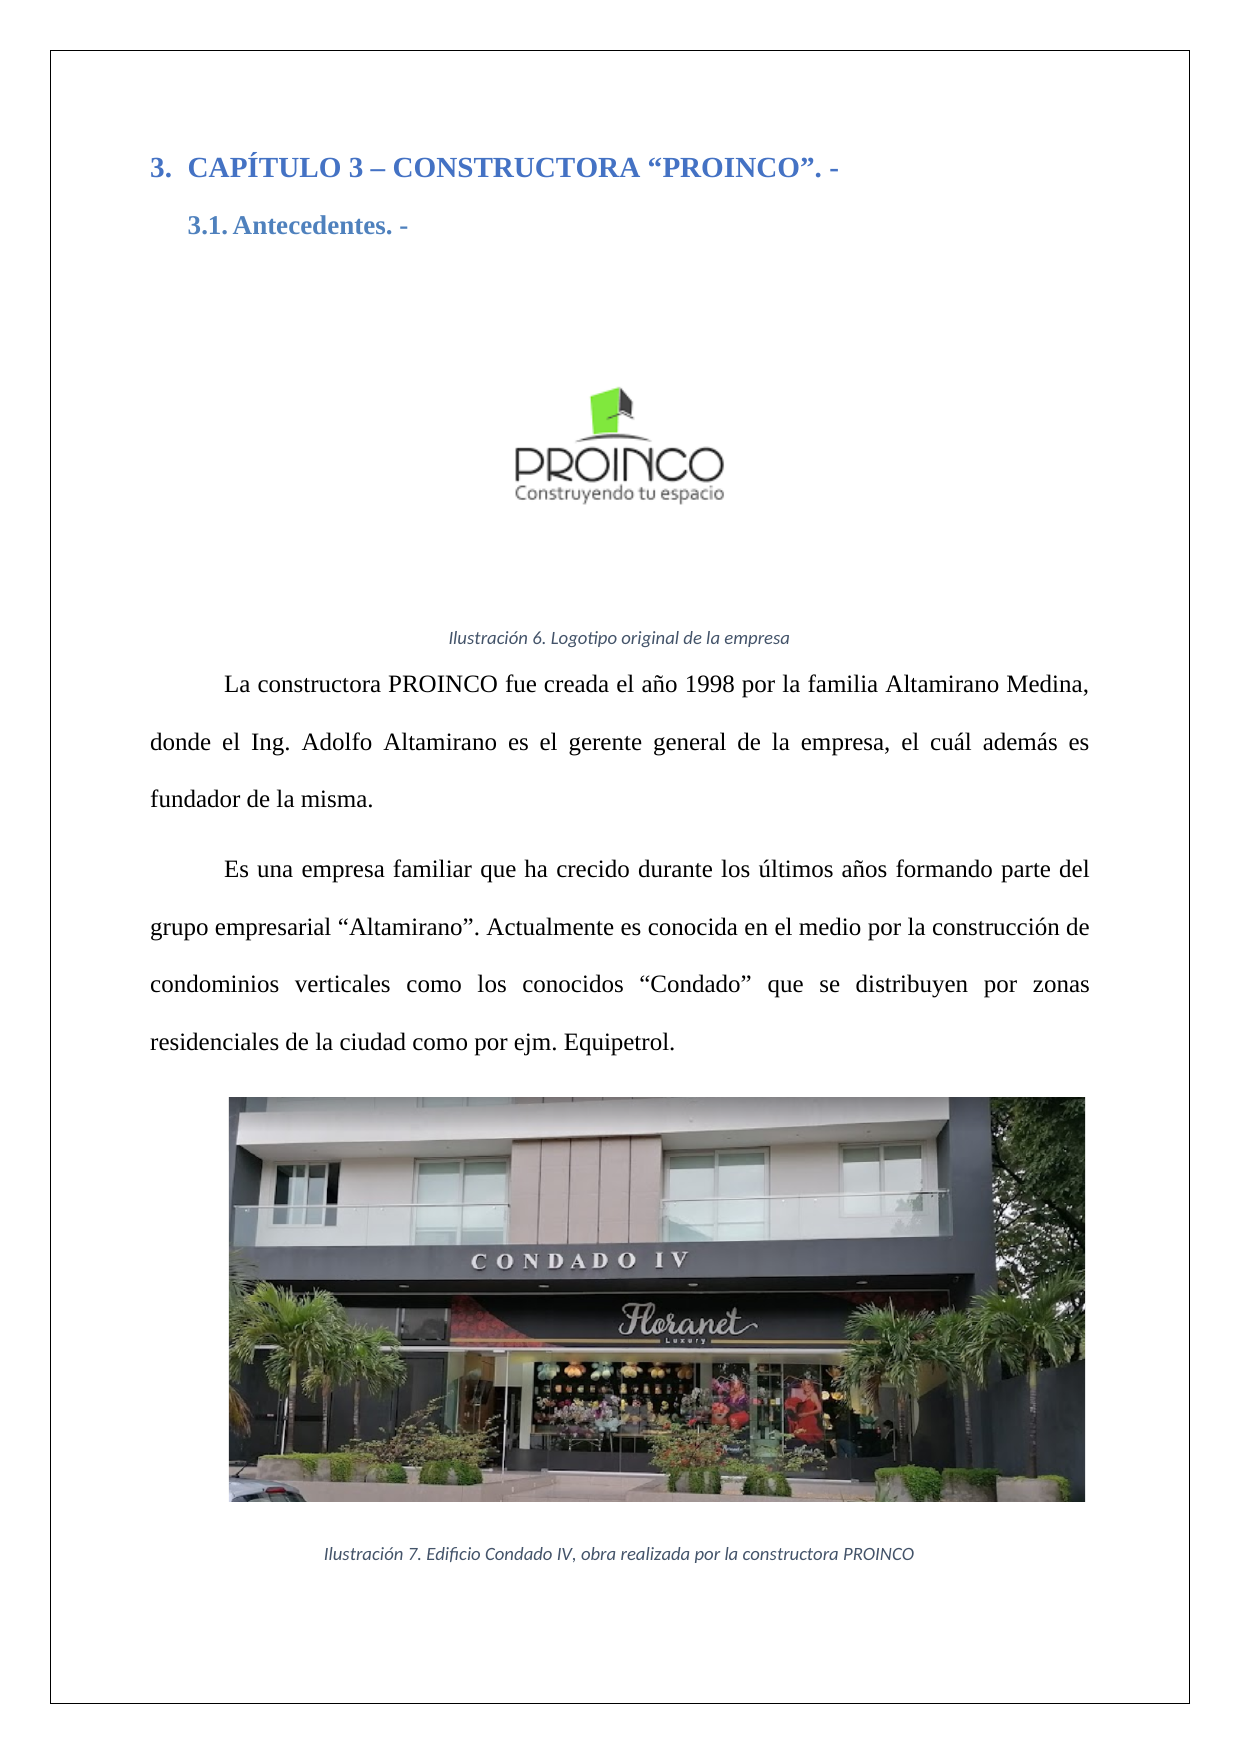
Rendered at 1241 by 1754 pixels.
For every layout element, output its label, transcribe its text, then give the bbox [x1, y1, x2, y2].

picture [228, 1097, 1086, 1502]
text Capítulo 3 – Constructora “PROINCO”. - [150, 150, 1090, 183]
picture [444, 270, 796, 622]
text La constructora PROINCO fue creada el año 1998 por la familia Altamirano Medina, donde el Ing. Adolfo Altamirano es el gerente general de la empresa, el cuál además es fundador de la misma. [150, 669, 1090, 813]
text Antecedentes. - [187, 209, 1090, 241]
text Es una empresa familiar que ha crecido durante los últimos años formando parte del grupo empresarial “Altamirano”. Actualmente es conocida en el medio por la construcción de condominios verticales como los conocidos “Condado” que se distribuyen por zonas residenciales de la ciudad como por ejm. Equipetrol. [150, 854, 1090, 1056]
